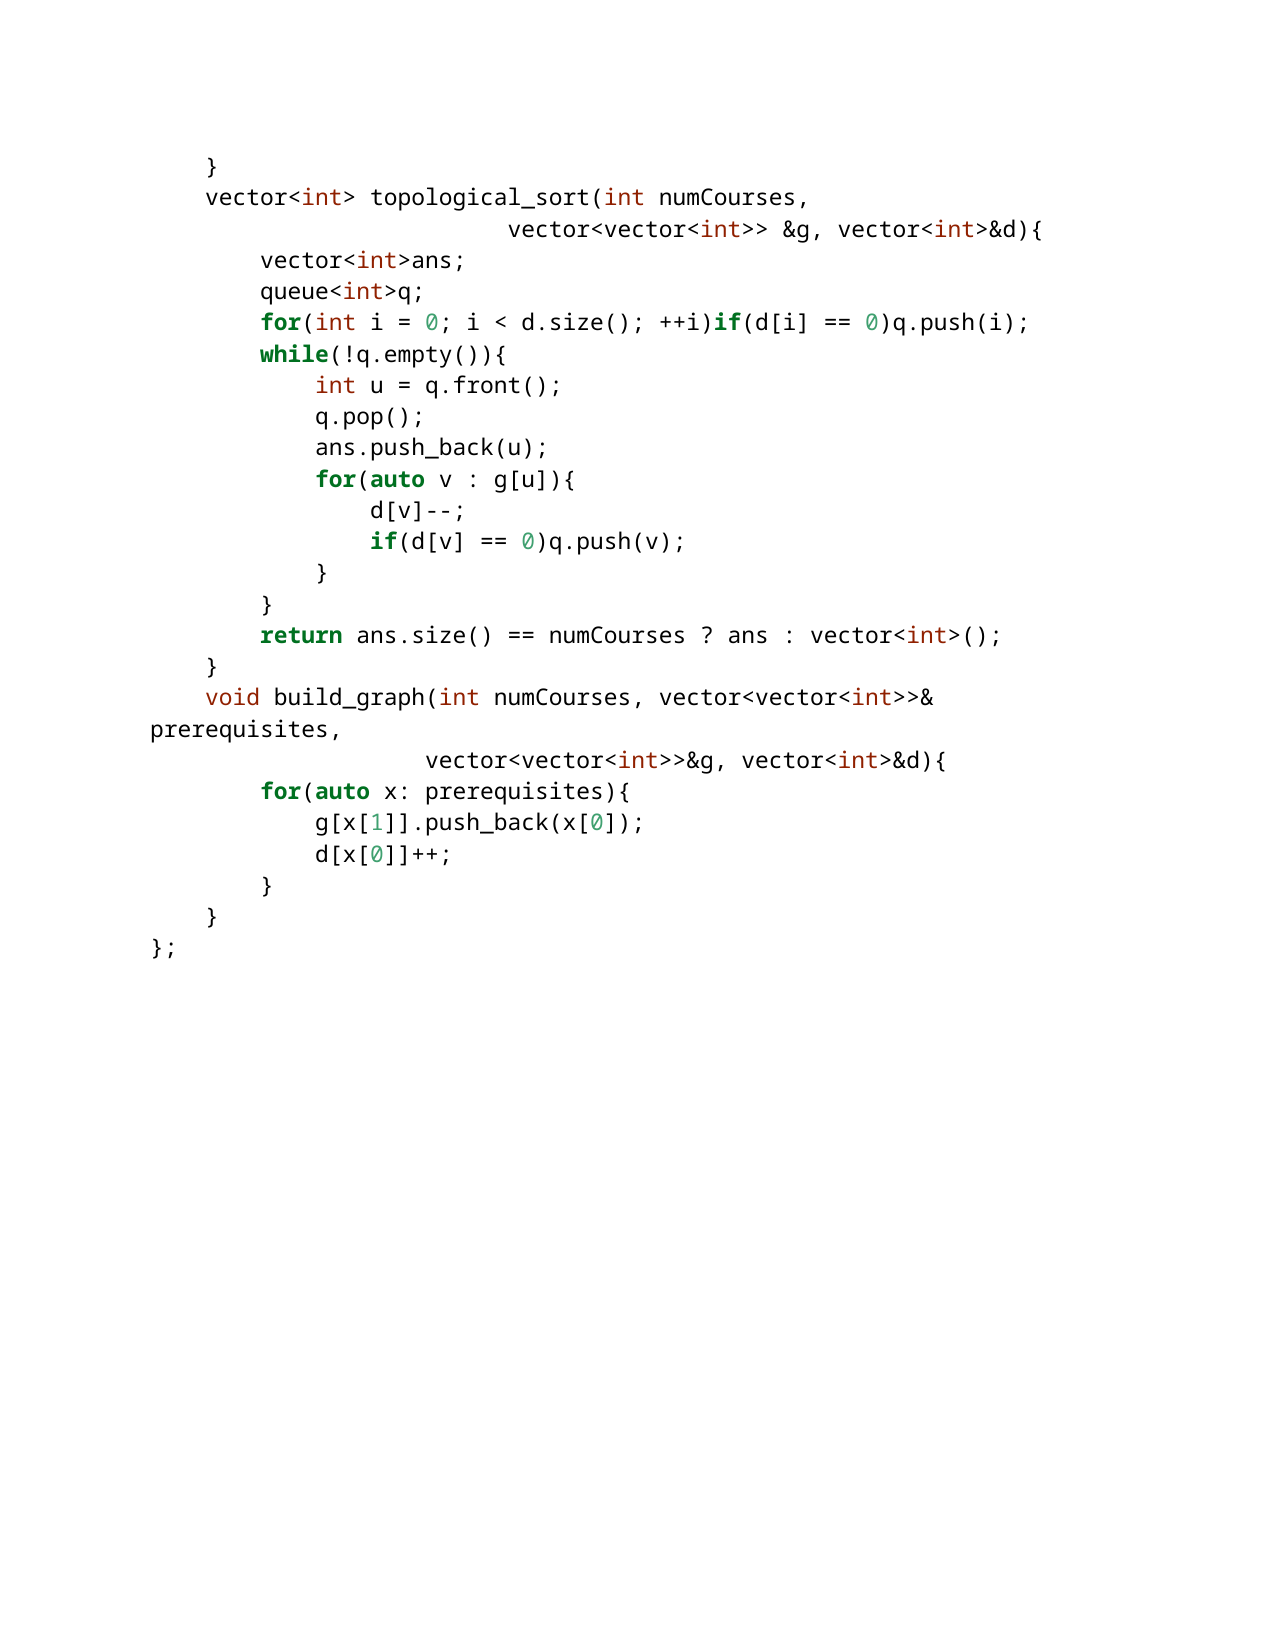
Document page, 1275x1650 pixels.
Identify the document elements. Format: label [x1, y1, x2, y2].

text [150, 150, 1125, 962]
